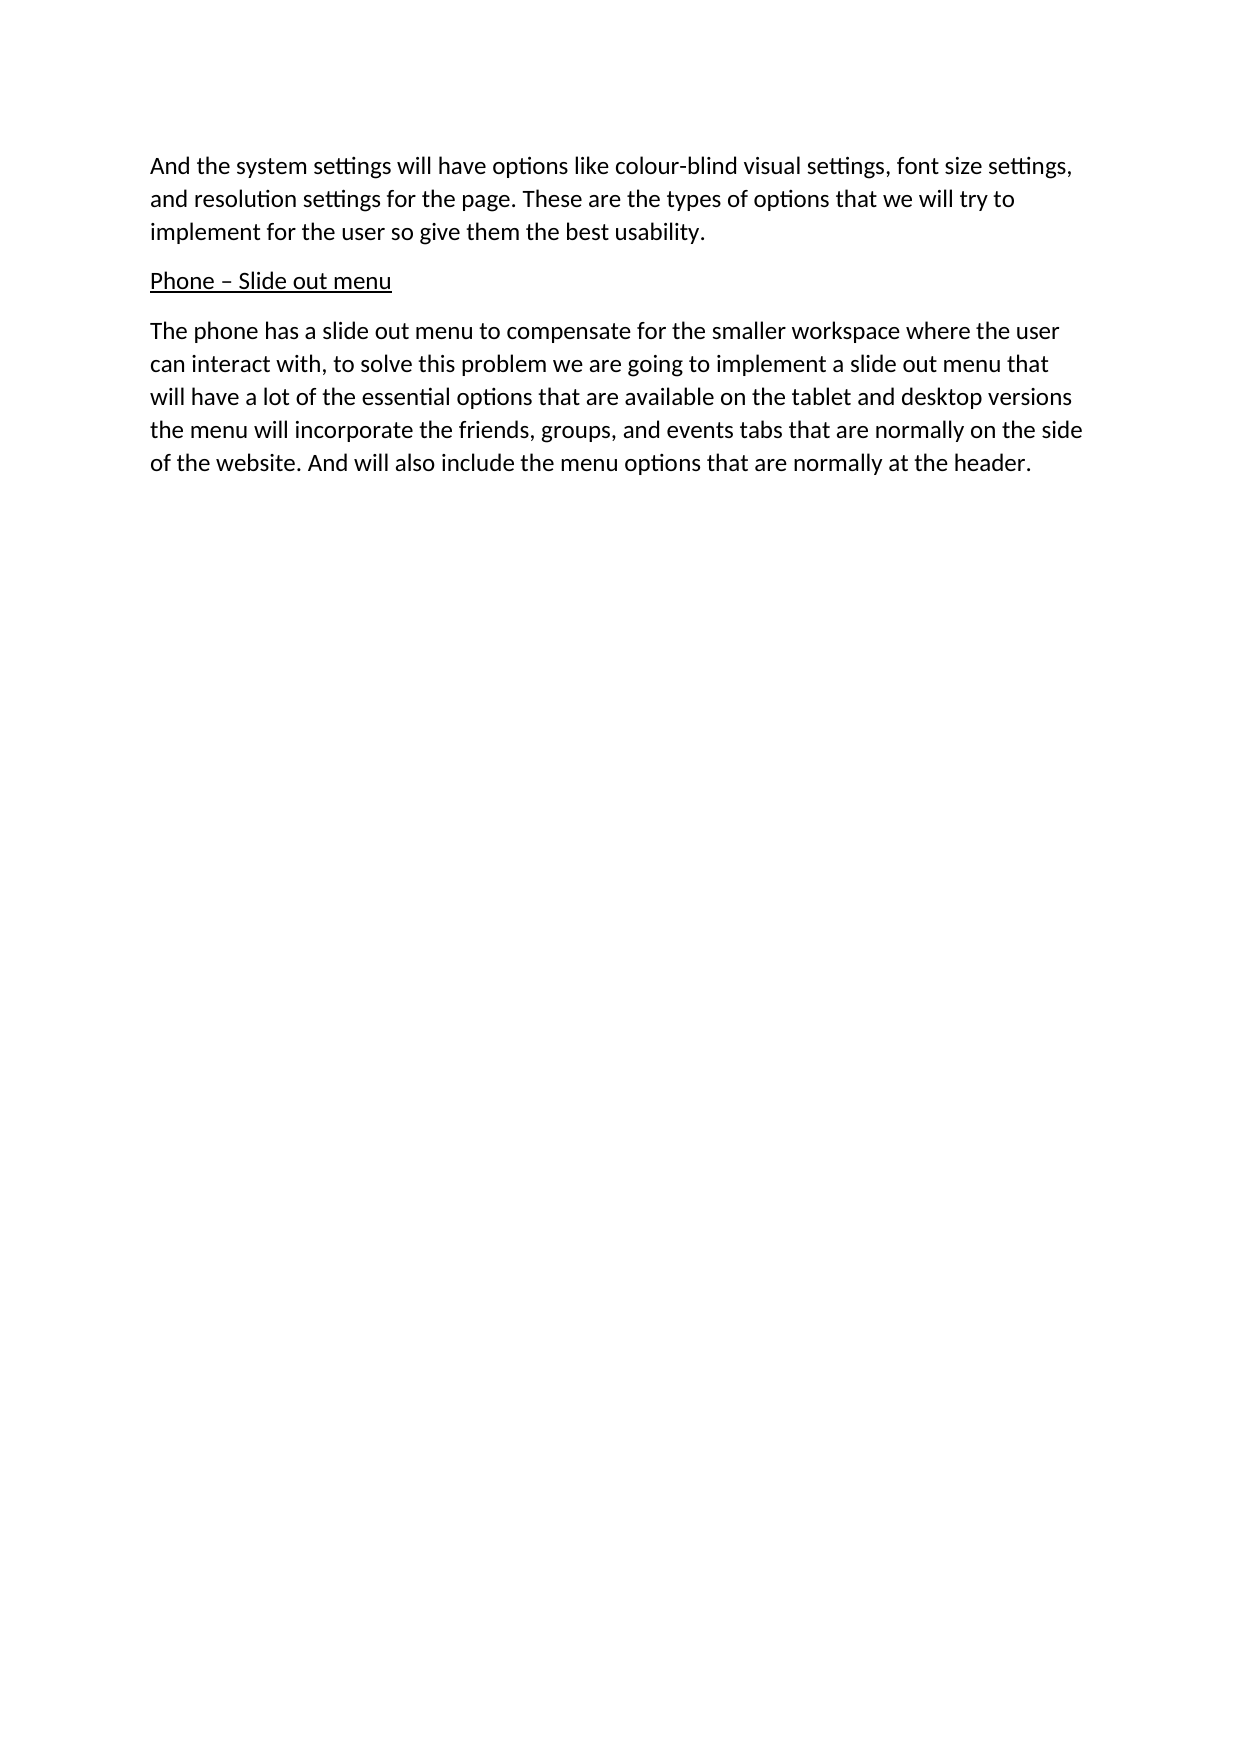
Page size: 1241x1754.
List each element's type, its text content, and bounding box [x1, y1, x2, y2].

text The phone has a slide out menu to compensate for the smaller workspace where the user can interact with, to solve this problem we are going to implement a slide out menu that will have a lot of the essential options that are available on the tablet and desktop versions the menu will incorporate the friends, groups, and events tabs that are normally on the side of the website. And will also include the menu options that are normally at the header. [150, 315, 1090, 477]
text Phone – Slide out menu [150, 265, 1090, 296]
text And the system settings will have options like colour-blind visual settings, font size settings, and resolution settings for the page. These are the types of options that we will try to implement for the user so give them the best usability. [150, 150, 1090, 246]
